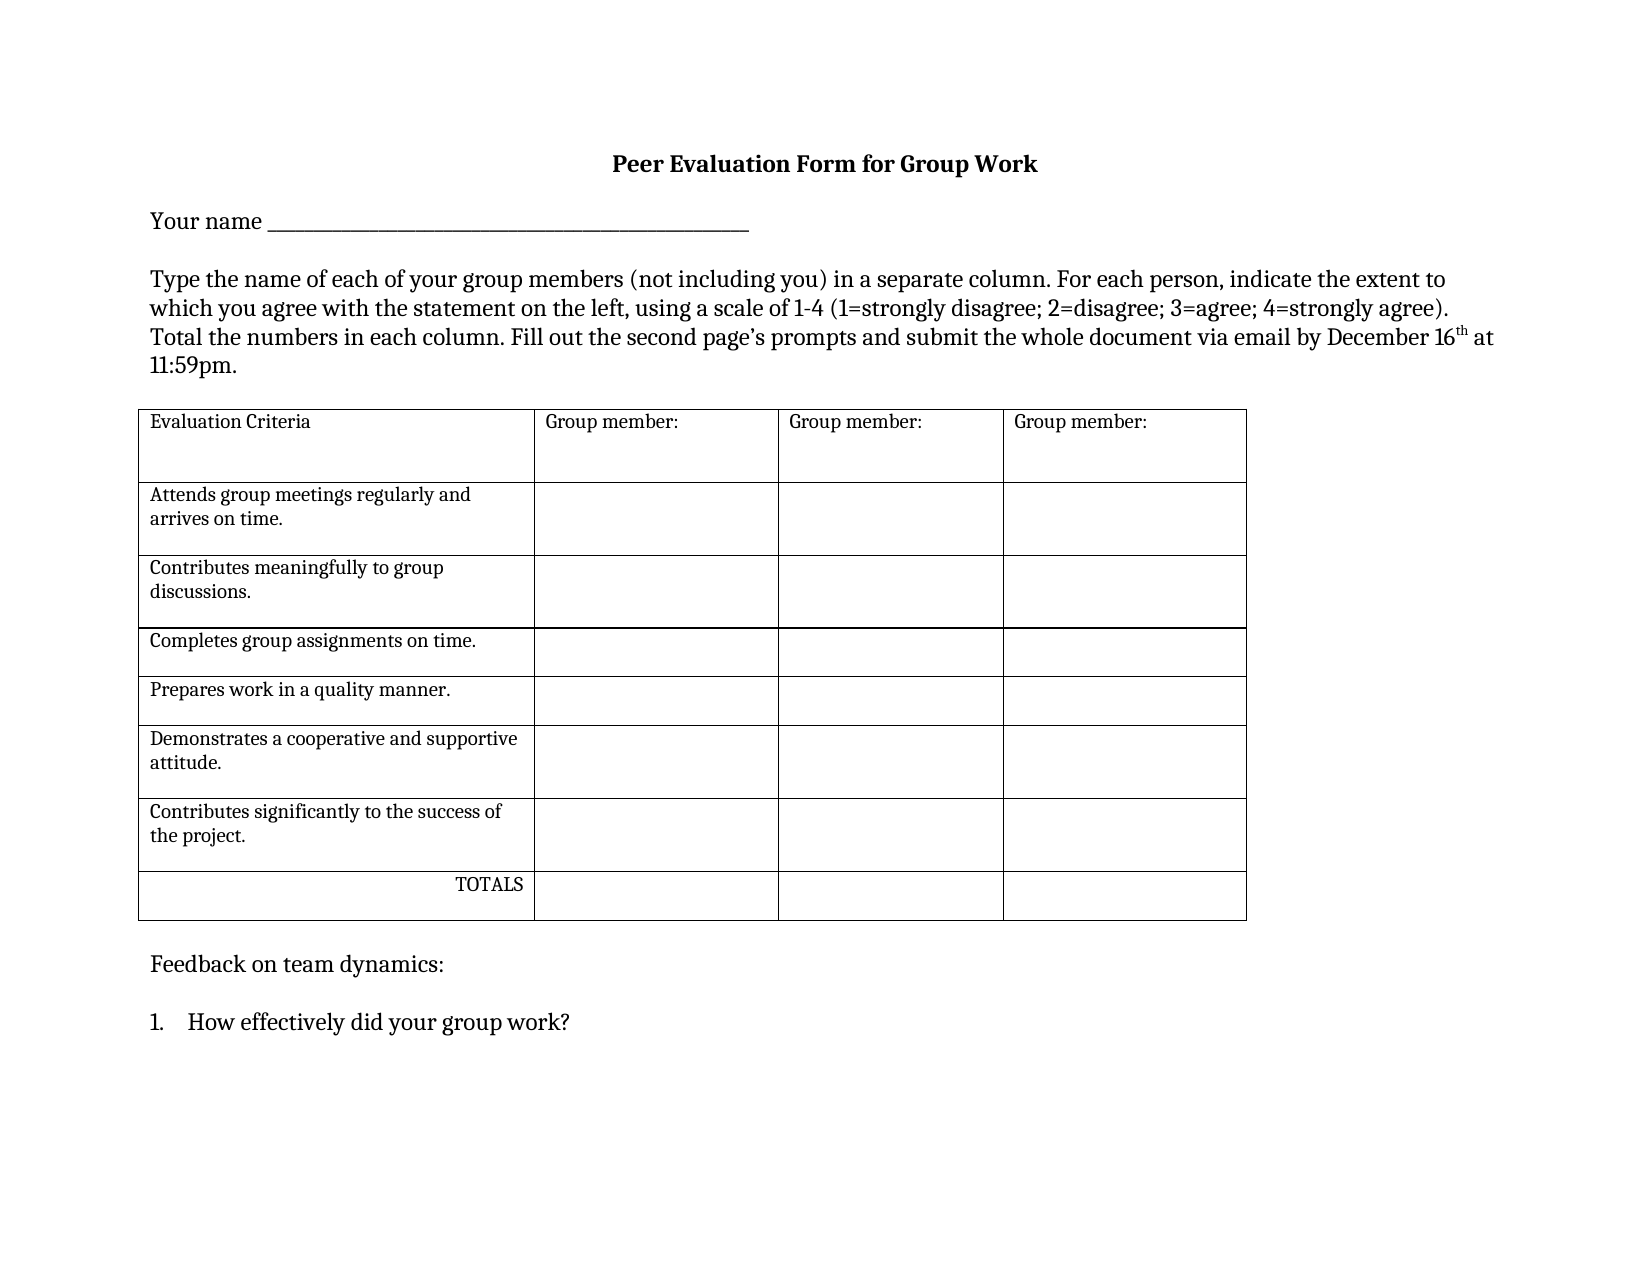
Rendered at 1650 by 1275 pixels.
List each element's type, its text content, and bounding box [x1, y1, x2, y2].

table_cell TOTALS [139, 872, 534, 920]
text Feedback on team dynamics: [150, 950, 1500, 979]
table_cell [779, 799, 1003, 871]
table_cell [1004, 556, 1246, 627]
table_cell [779, 726, 1003, 798]
text Type the name of each of your group members (not including you) in a separate column. For each person, indicate the extent to which you agree with the statement on the left, using a scale of 1-4 (1=strongly disagree; 2=disagree; 3=agree; 4=strongly agree). Total the numbers in each column. Fill out the second page’s prompts and submit the whole document via email by December 16th at 11:59pm. [150, 265, 1500, 380]
table_cell [779, 629, 1003, 676]
table_header Group member: [535, 410, 778, 482]
table_cell [535, 726, 778, 798]
table_header Evaluation Criteria [139, 410, 534, 482]
table_header Group member: [1004, 410, 1246, 482]
table_cell [1004, 483, 1246, 554]
table_cell Completes group assignments on time. [139, 629, 534, 676]
table_cell [535, 556, 778, 627]
table_cell [779, 556, 1003, 627]
table_cell Prepares work in a quality manner. [139, 677, 534, 725]
table_cell [535, 629, 778, 676]
table_cell [535, 872, 778, 920]
table_cell [535, 799, 778, 871]
table_cell [779, 872, 1003, 920]
list How effectively did your group work? [150, 1007, 1500, 1036]
table_cell Contributes meaningfully to group discussions. [139, 556, 534, 627]
table_cell Attends group meetings regularly and arrives on time. [139, 483, 534, 554]
table_cell Contributes significantly to the success of the project. [139, 799, 534, 871]
table_cell [1004, 629, 1246, 676]
text Your name ____________________________________________________ [150, 207, 1500, 236]
table_cell [1004, 799, 1246, 871]
text Peer Evaluation Form for Group Work [150, 150, 1500, 179]
table_cell [1004, 872, 1246, 920]
table_cell [1004, 726, 1246, 798]
table_header Group member: [779, 410, 1003, 482]
table_cell [535, 483, 778, 554]
table_cell [535, 677, 778, 725]
table_cell [1004, 677, 1246, 725]
table_cell Demonstrates a cooperative and supportive attitude. [139, 726, 534, 798]
table_cell [779, 483, 1003, 554]
table_cell [779, 677, 1003, 725]
